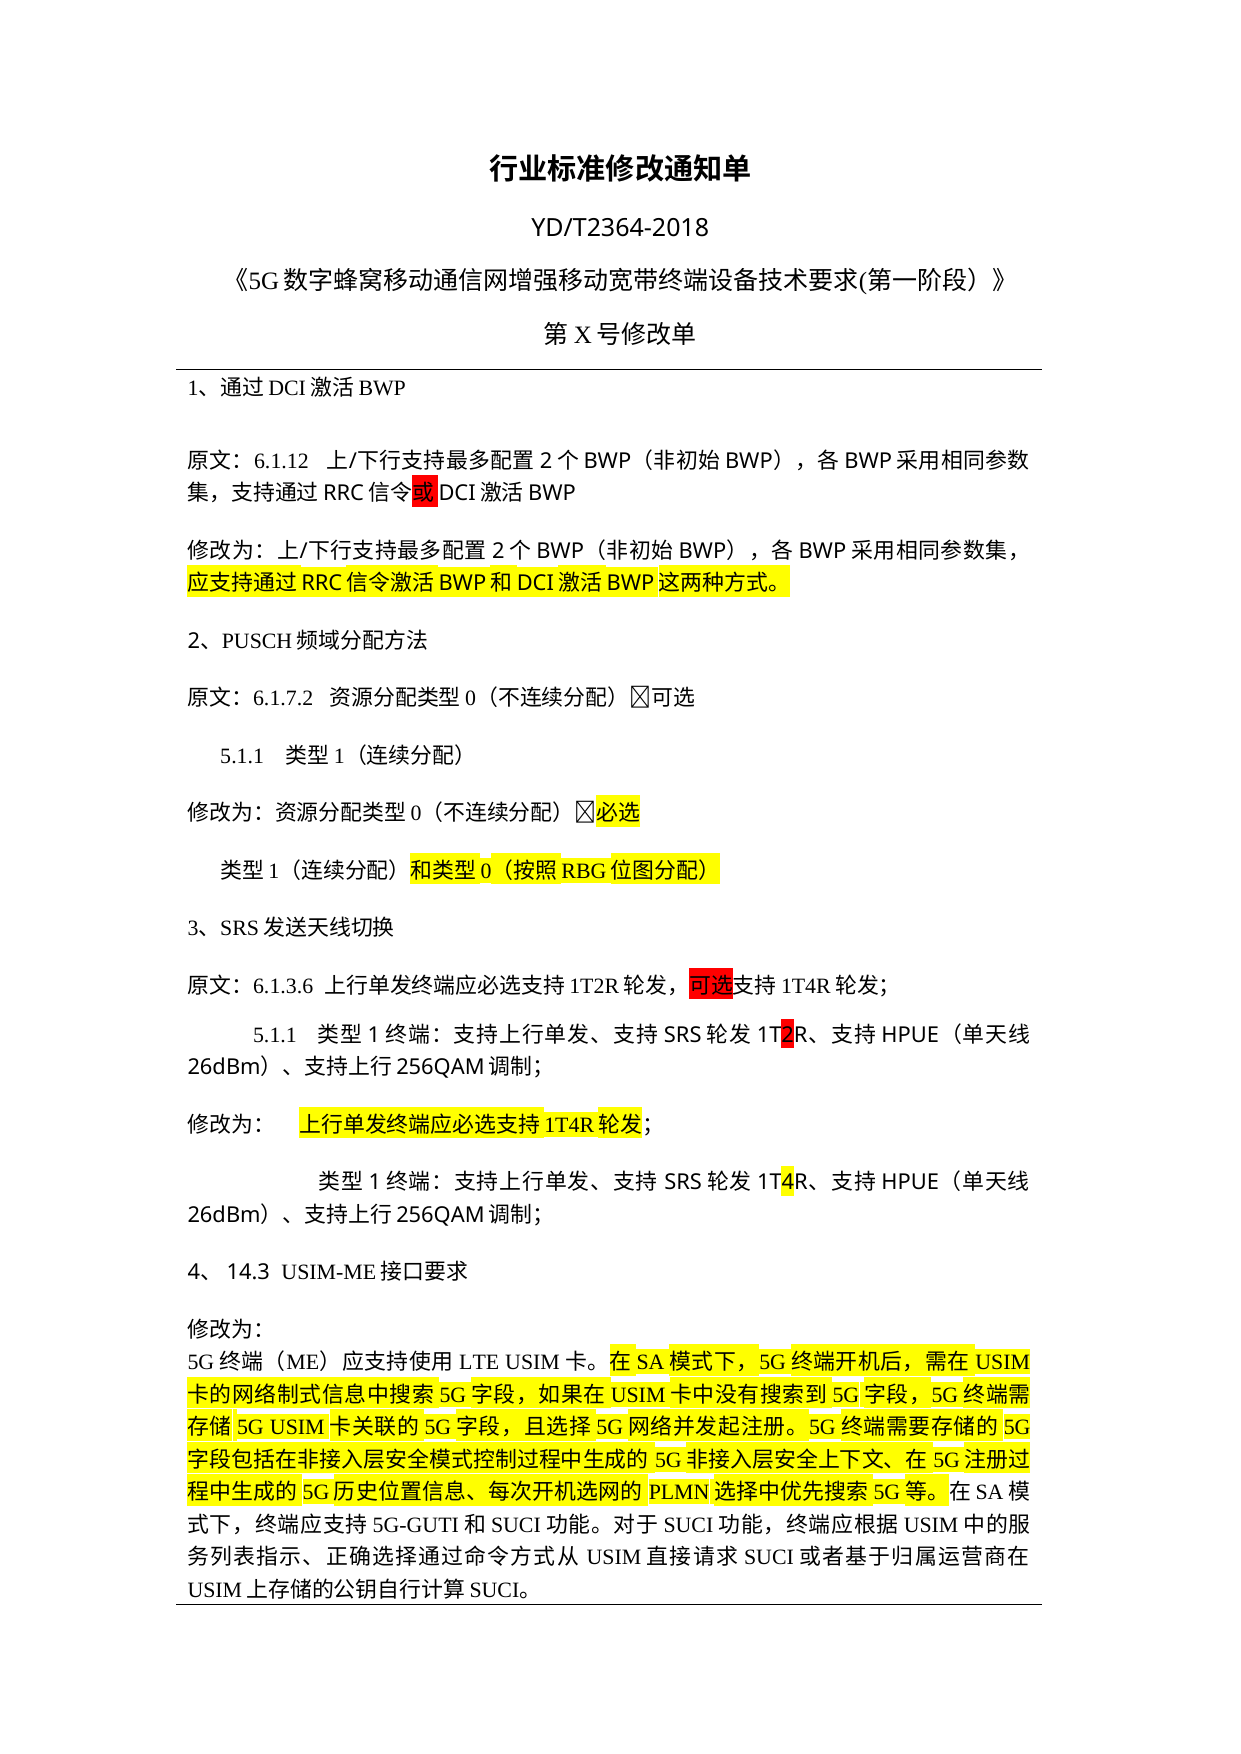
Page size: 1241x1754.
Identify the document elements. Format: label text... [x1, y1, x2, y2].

text 《5G数字蜂窝移动通信网增强移动宽带终端设备技术要求(第一阶段）》 [187, 260, 1053, 296]
text YD/T2364-2018 [187, 209, 1053, 243]
text 行业标准修改通知单 [187, 146, 1053, 188]
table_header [176, 370, 1042, 1604]
text 第X号修改单 [187, 314, 1053, 351]
